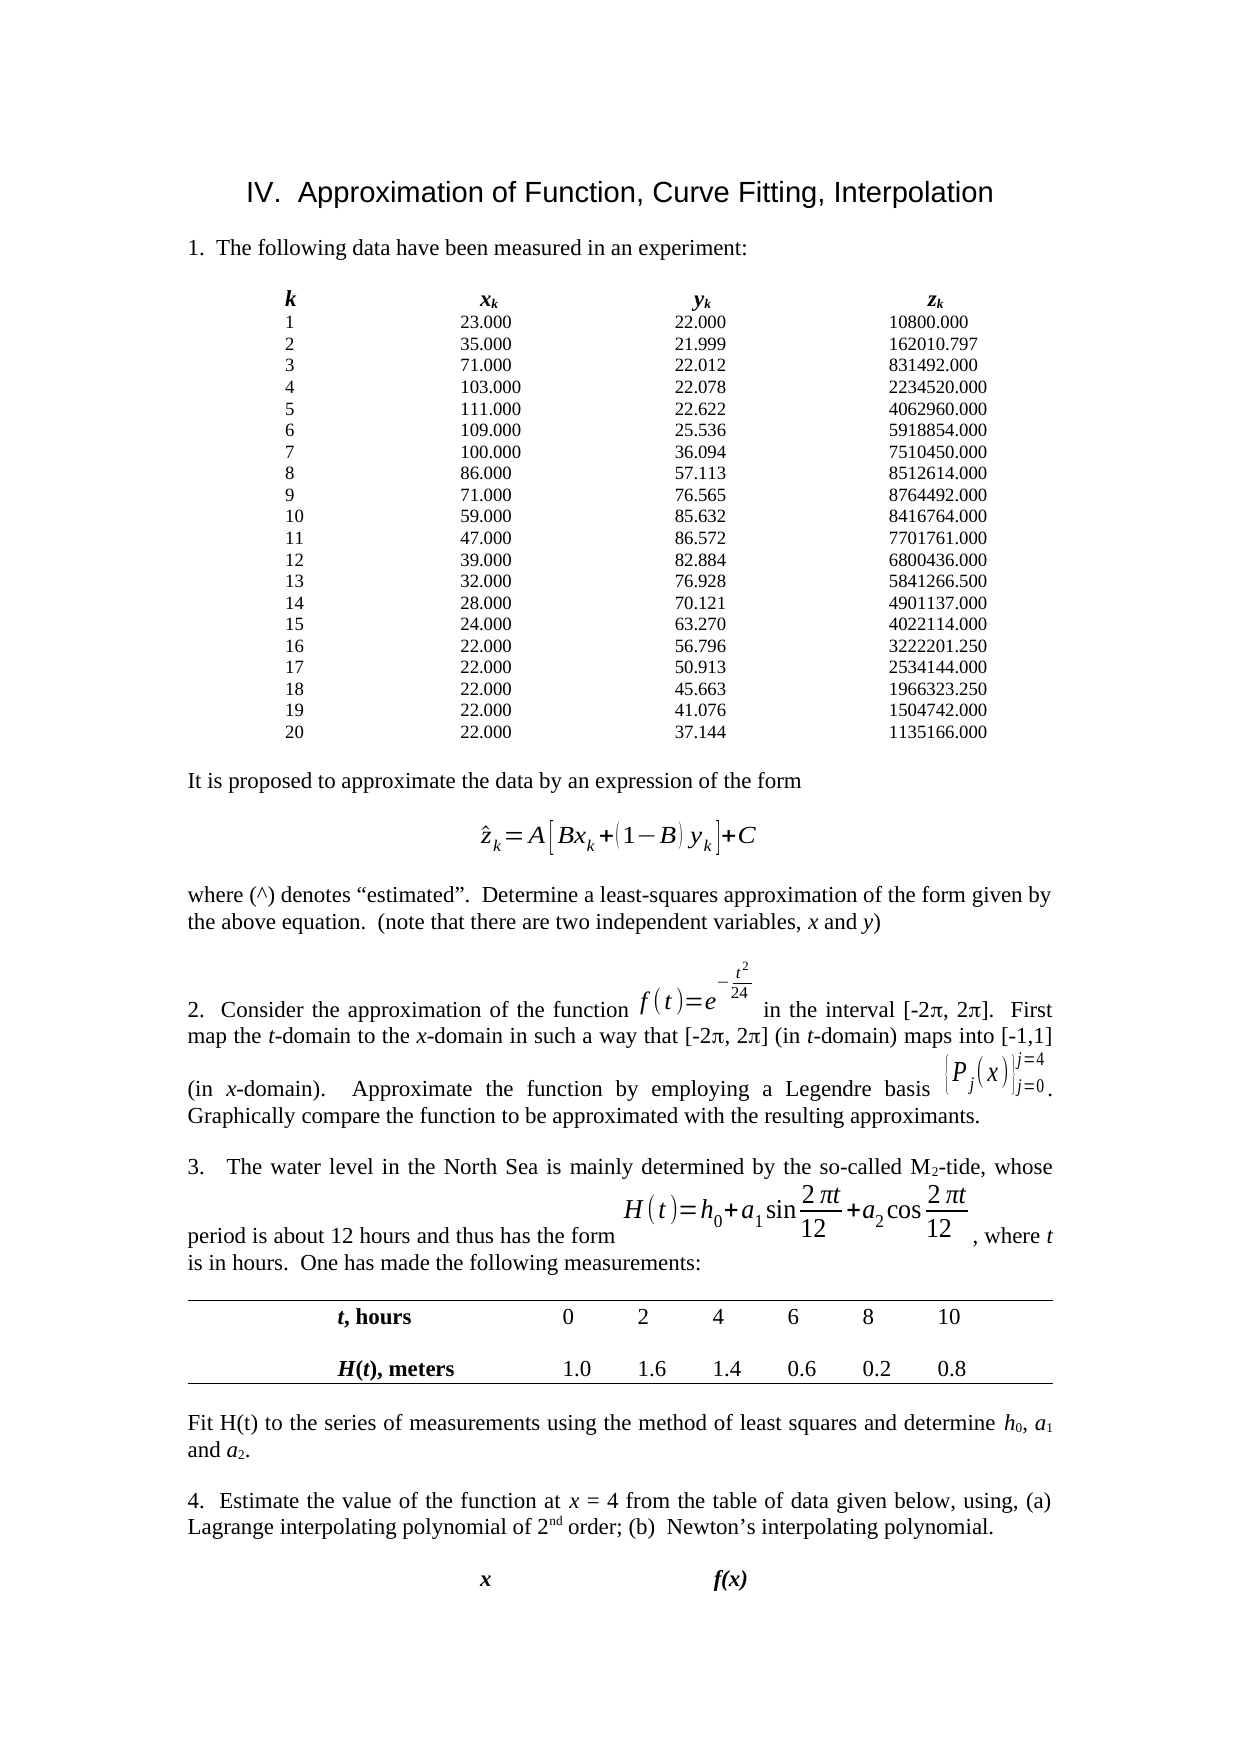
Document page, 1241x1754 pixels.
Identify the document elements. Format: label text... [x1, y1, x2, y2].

text 9 71.000 76.565 8764492.000 [187, 484, 1053, 505]
text Fit H(t) to the series of measurements using the method of least squares and determine h0, a1 and a2. [187, 1409, 1053, 1462]
text 20 22.000 37.144 1135166.000 [187, 721, 1053, 742]
text 10 59.000 85.632 8416764.000 [187, 505, 1053, 527]
text where (^) denotes “estimated”. Determine a least-squares approximation of the form given by the above equation. (note that there are two independent variables, x and y) [187, 881, 1053, 934]
text 6 109.000 25.536 5918854.000 [187, 419, 1053, 441]
text 7 100.000 36.094 7510450.000 [187, 441, 1053, 462]
text 16 22.000 56.796 3222201.250 [187, 635, 1053, 656]
text 15 24.000 63.270 4022114.000 [187, 613, 1053, 635]
text 4 103.000 22.078 2234520.000 [187, 376, 1053, 397]
text 13 32.000 76.928 5841266.500 [187, 570, 1053, 592]
text 4. Estimate the value of the function at x = 4 from the table of data given below, using, (a) Lagrange interpolating polynomial of 2nd order; (b) Newton’s interpolating polynomial. [187, 1487, 1053, 1540]
text 19 22.000 41.076 1504742.000 [187, 699, 1053, 721]
text 3 71.000 22.012 831492.000 [187, 354, 1053, 376]
text 8 86.000 57.113 8512614.000 [187, 462, 1053, 484]
text 14 28.000 70.121 4901137.000 [187, 592, 1053, 613]
text 12 39.000 82.884 6800436.000 [187, 548, 1053, 570]
text 3. The water level in the North Sea is mainly determined by the so-called M2-tide, whose period is about 12 hours and thus has the form , where t is in hours. One has made the following measurements: [187, 1153, 1053, 1275]
text k xk yk zk [187, 285, 1053, 311]
text 2 35.000 21.999 162010.797 [187, 333, 1053, 354]
text H(t), meters 1.0 1.6 1.4 0.6 0.2 0.8 [187, 1352, 1053, 1384]
text 5 111.000 22.622 4062960.000 [187, 397, 1053, 419]
text 1 23.000 22.000 10800.000 [187, 311, 1053, 333]
text 1. The following data have been measured in an experiment: [187, 233, 1053, 260]
text 17 22.000 50.913 2534144.000 [187, 656, 1053, 678]
text It is proposed to approximate the data by an expression of the form [187, 767, 1053, 794]
subtitle IV. Approximation of Function, Curve Fitting, Interpolation [187, 175, 1053, 208]
text 2. Consider the approximation of the function in the interval [-2, 2]. First map the t-domain to the x-domain in such a way that [-2, 2] (in t-domain) maps into [-1,1] (in x-domain). Approximate the function by employing a Legendre basis . Graphically compare the function to be approximated with the resulting approximants. [187, 959, 1053, 1128]
text t, hours 0 2 4 6 8 10 [187, 1301, 1053, 1330]
text 11 47.000 86.572 7701761.000 [187, 527, 1053, 548]
text 18 22.000 45.663 1966323.250 [187, 678, 1053, 699]
text x f(x) [187, 1565, 1053, 1591]
